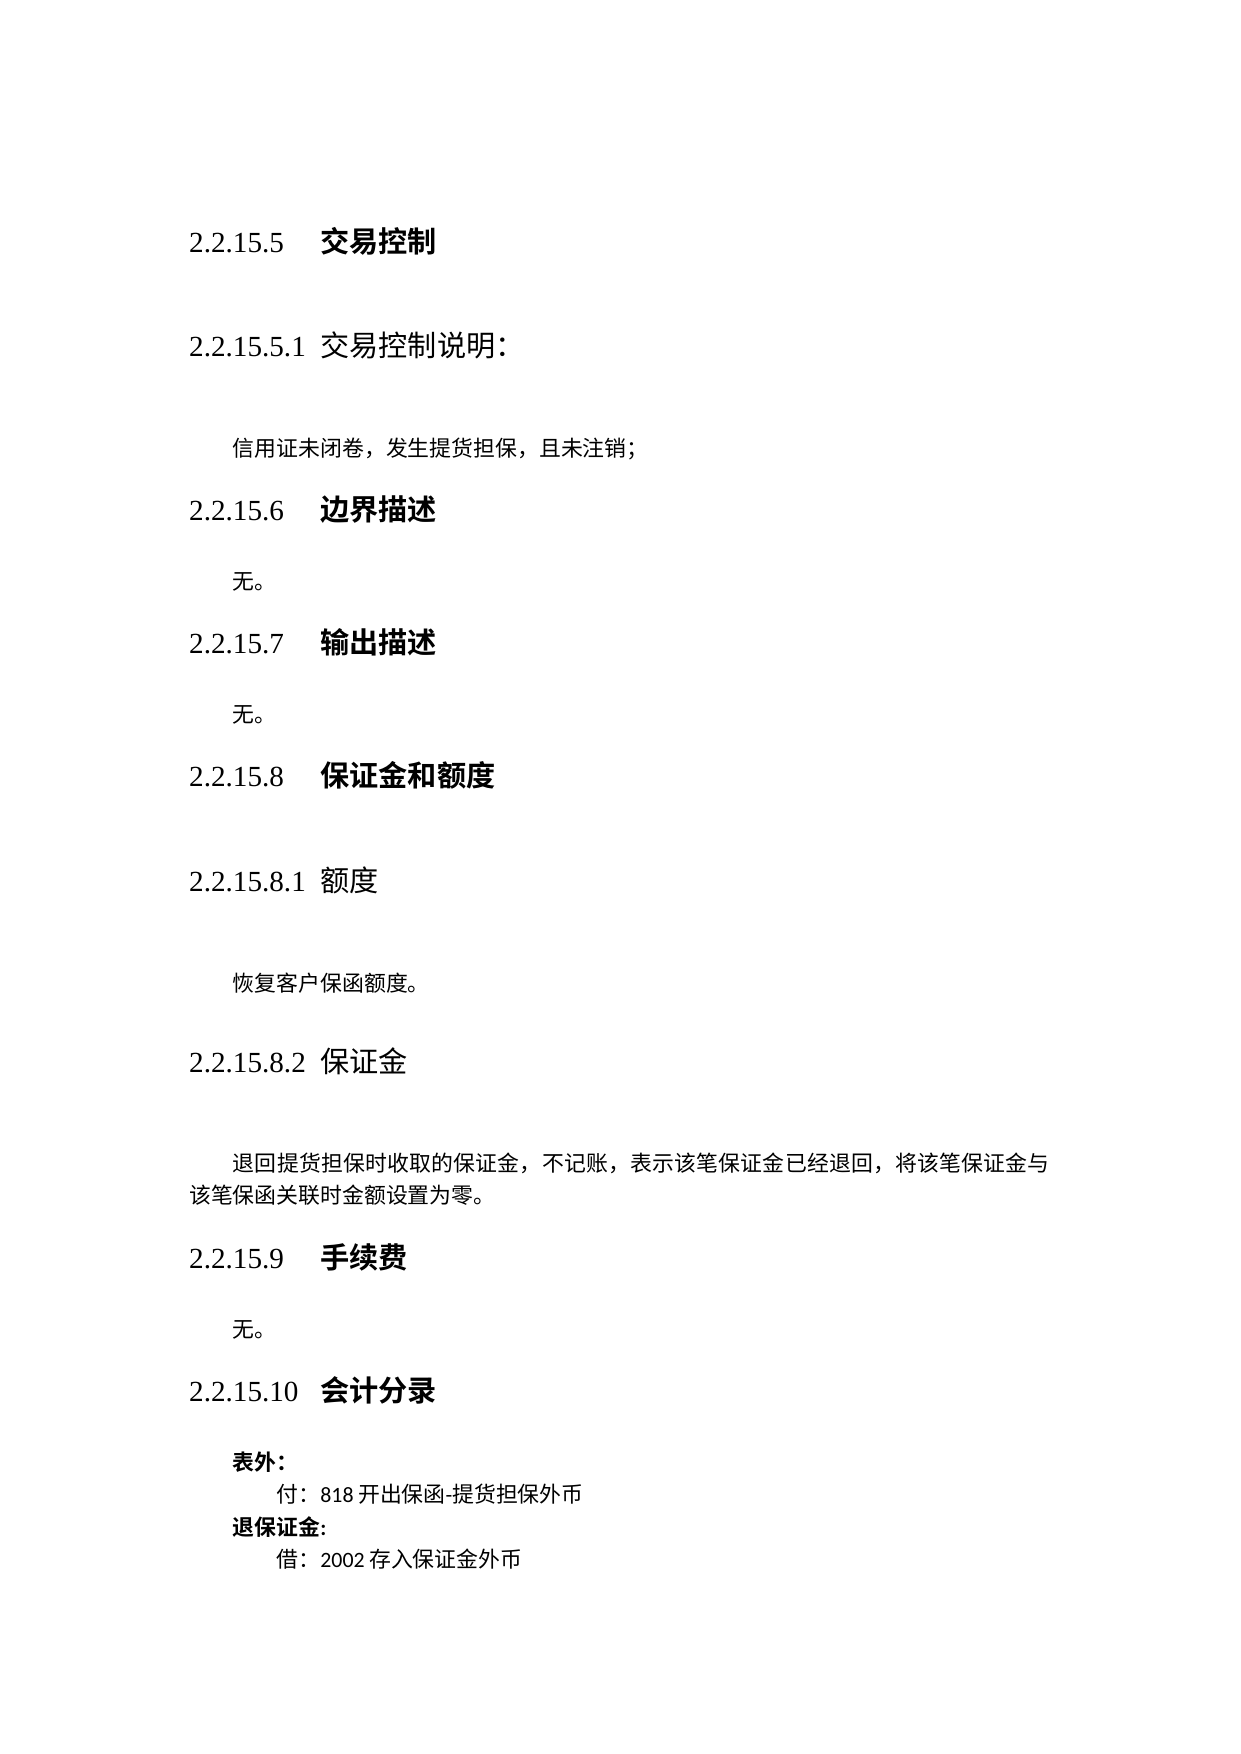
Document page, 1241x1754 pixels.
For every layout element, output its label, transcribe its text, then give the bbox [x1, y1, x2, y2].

text 借：2002存入保证金外币 [276, 1542, 1051, 1574]
list 信用证未闭卷，发生提货担保，且未注销； [233, 431, 1051, 463]
text 恢复客户保函额度。 [189, 965, 1051, 998]
text 付：818开出保函-提货担保外币 [233, 1477, 1051, 1509]
subtitle 交易控制 [189, 207, 1051, 272]
text 表外： [233, 1444, 1051, 1477]
text 退回提货担保时收取的保证金，不记账，表示该笔保证金已经退回，将该笔保证金与该笔保函关联时金额设置为零。 [189, 1146, 1051, 1211]
text 退保证金: [233, 1509, 1051, 1542]
subtitle 保证金 [189, 1027, 1051, 1092]
subtitle 手续费 [189, 1223, 1051, 1288]
text 无。 [189, 563, 1051, 596]
subtitle 边界描述 [189, 476, 1051, 541]
text 无。 [189, 1311, 1051, 1344]
text 无。 [189, 697, 1051, 729]
subtitle 交易控制说明： [189, 312, 1051, 377]
subtitle 额度 [189, 846, 1051, 911]
subtitle 会计分录 [189, 1356, 1051, 1421]
subtitle 输出描述 [189, 608, 1051, 673]
subtitle 保证金和额度 [189, 742, 1051, 807]
